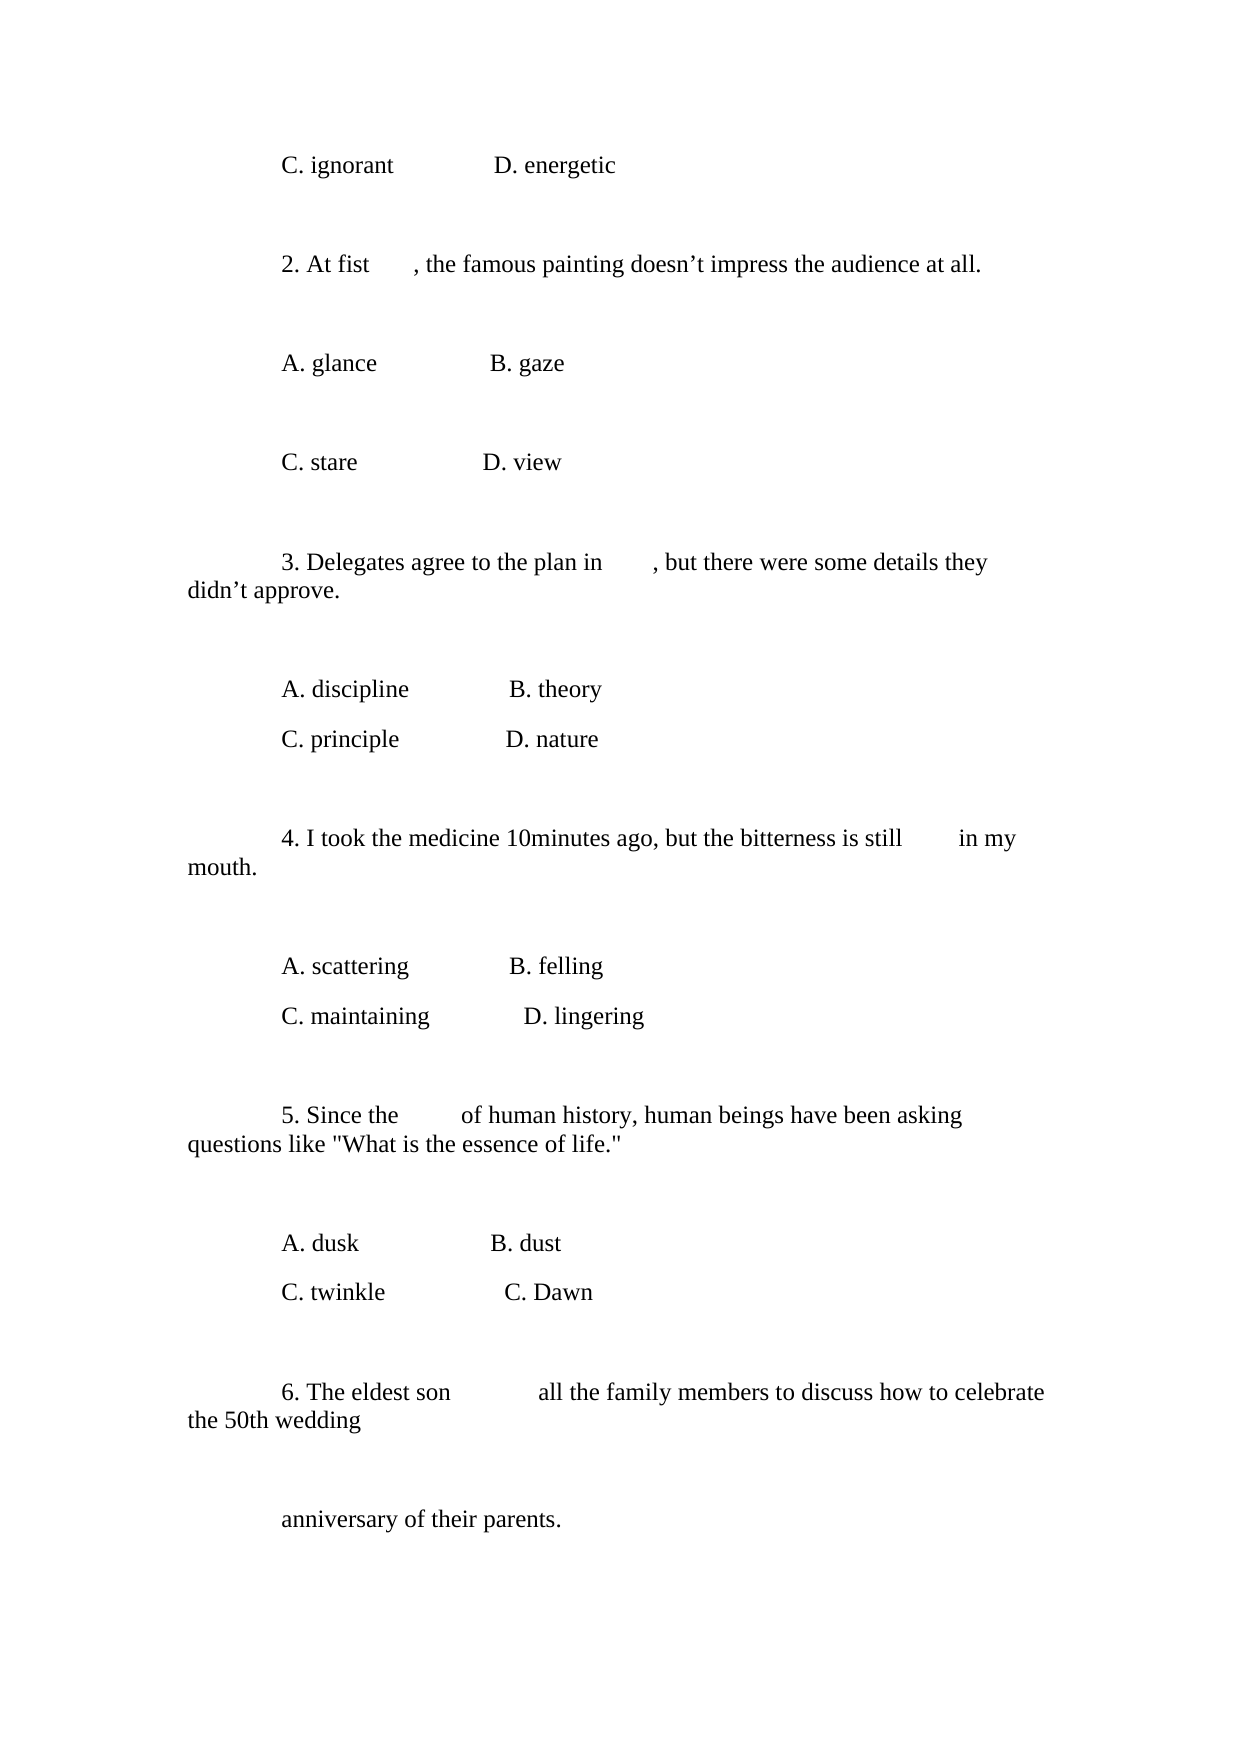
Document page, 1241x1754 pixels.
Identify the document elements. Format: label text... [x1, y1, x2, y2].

text A. scattering B. felling [187, 951, 1053, 980]
text A. dusk B. dust [187, 1228, 1053, 1257]
text 2. At fist , the famous painting doesn’t impress the audience at all. [187, 249, 1053, 278]
text anniversary of their parents. [187, 1504, 1053, 1533]
text C. ignorant D. energetic [187, 150, 1053, 179]
text 4. I took the medicine 10minutes ago, but the bitterness is still in my mouth. [187, 823, 1053, 881]
text A. discipline B. theory [187, 674, 1053, 703]
text C. principle D. nature [187, 724, 1053, 753]
text 6. The eldest son all the family members to discuss how to celebrate the 50th wedding [187, 1377, 1053, 1434]
text C. twinkle C. Dawn [187, 1277, 1053, 1306]
text A. glance B. gaze [187, 348, 1053, 377]
text C. stare D. view [187, 447, 1053, 476]
text 3. Delegates agree to the plan in , but there were some details they didn’t approve. [187, 547, 1053, 604]
text C. maintaining D. lingering [187, 1001, 1053, 1029]
text 5. Since the of human history, human beings have been asking questions like "What is the essence of life." [187, 1100, 1053, 1157]
